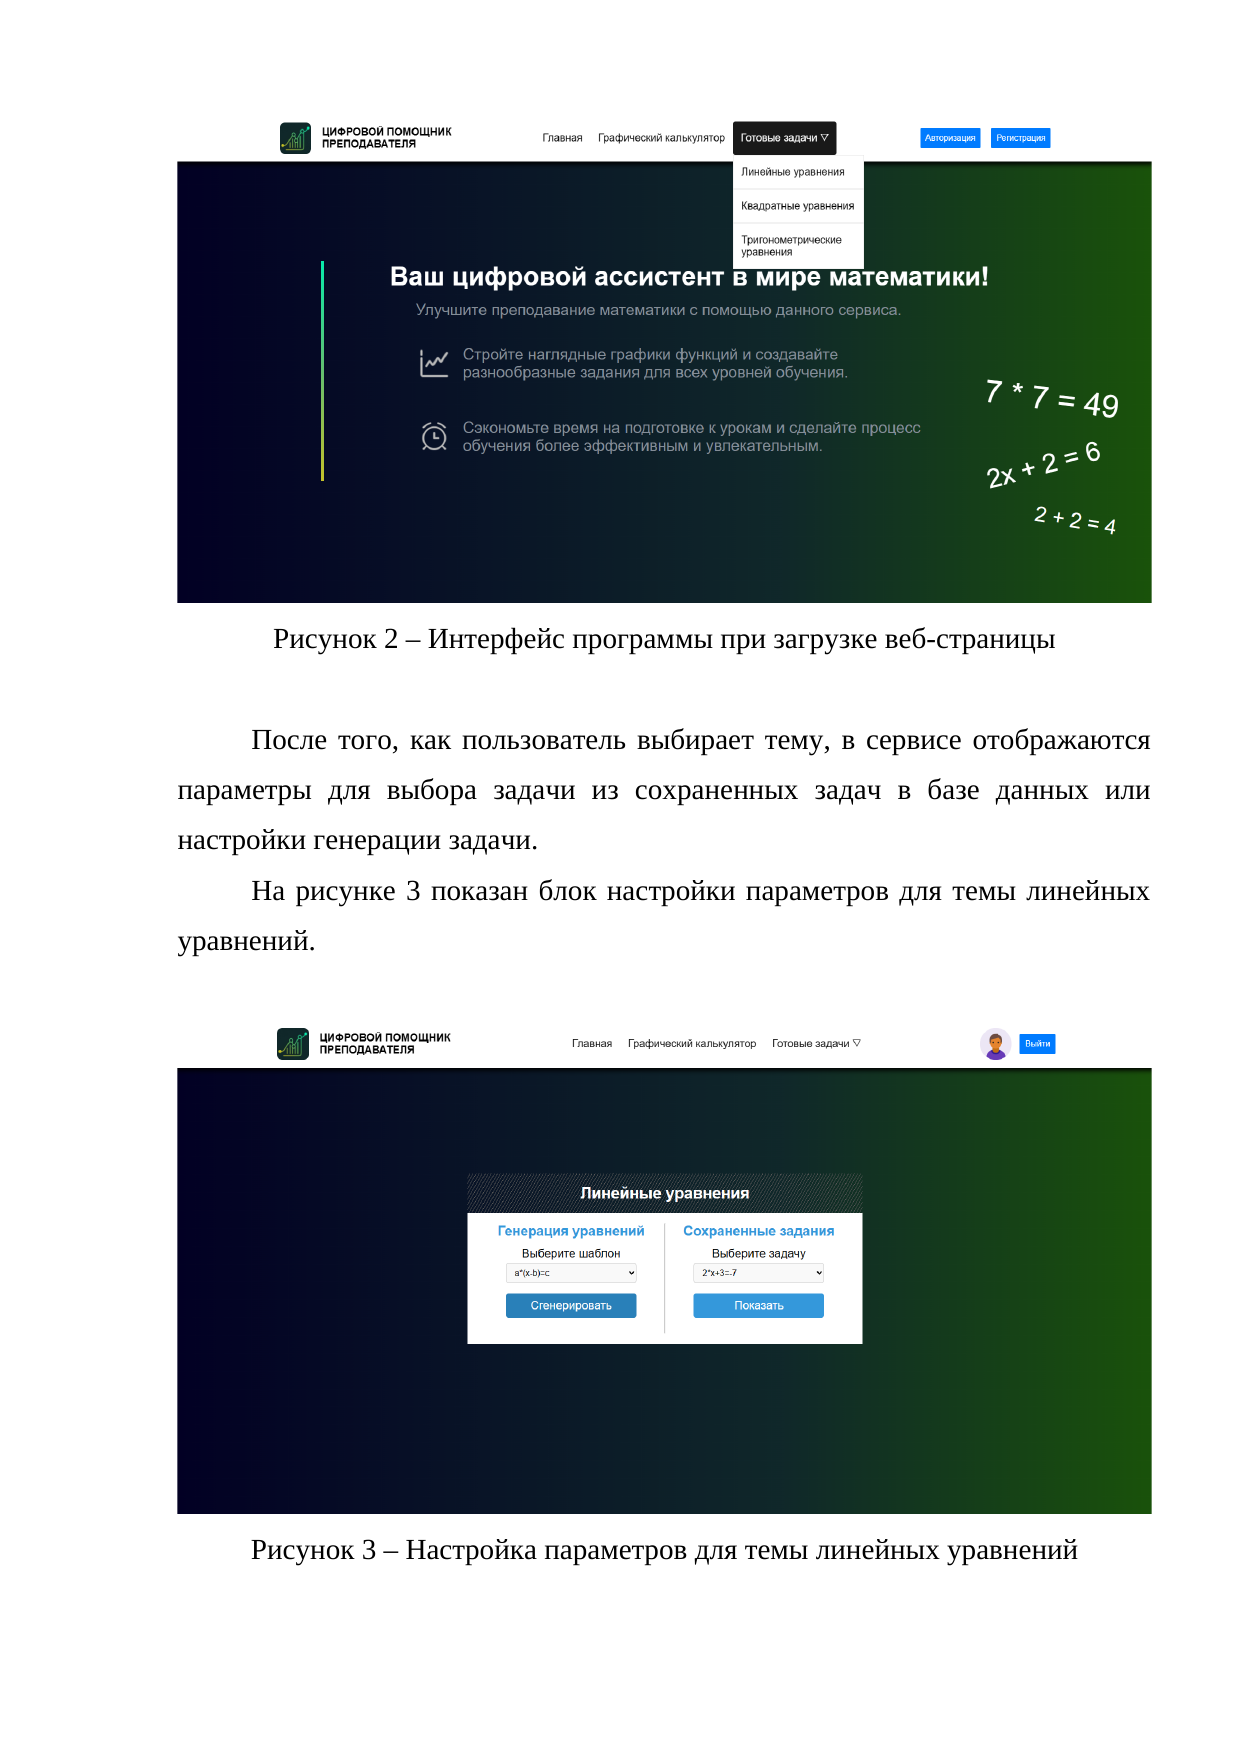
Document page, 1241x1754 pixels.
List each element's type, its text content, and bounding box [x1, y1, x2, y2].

text После того, как пользователь выбирает тему, в сервисе отображаются параметры для выбора задачи из сохраненных задач в базе данных или настройки генерации задачи. [177, 722, 1152, 856]
picture [177, 1023, 1152, 1514]
text Рисунок 3 – Настройка параметров для темы линейных уравнений [177, 1532, 1152, 1566]
text На рисунке 3 показан блок настройки параметров для темы линейных уравнений. [177, 873, 1152, 957]
picture [177, 118, 1152, 603]
text Рисунок 2 – Интерфейс программы при загрузке веб-страницы [177, 621, 1152, 655]
